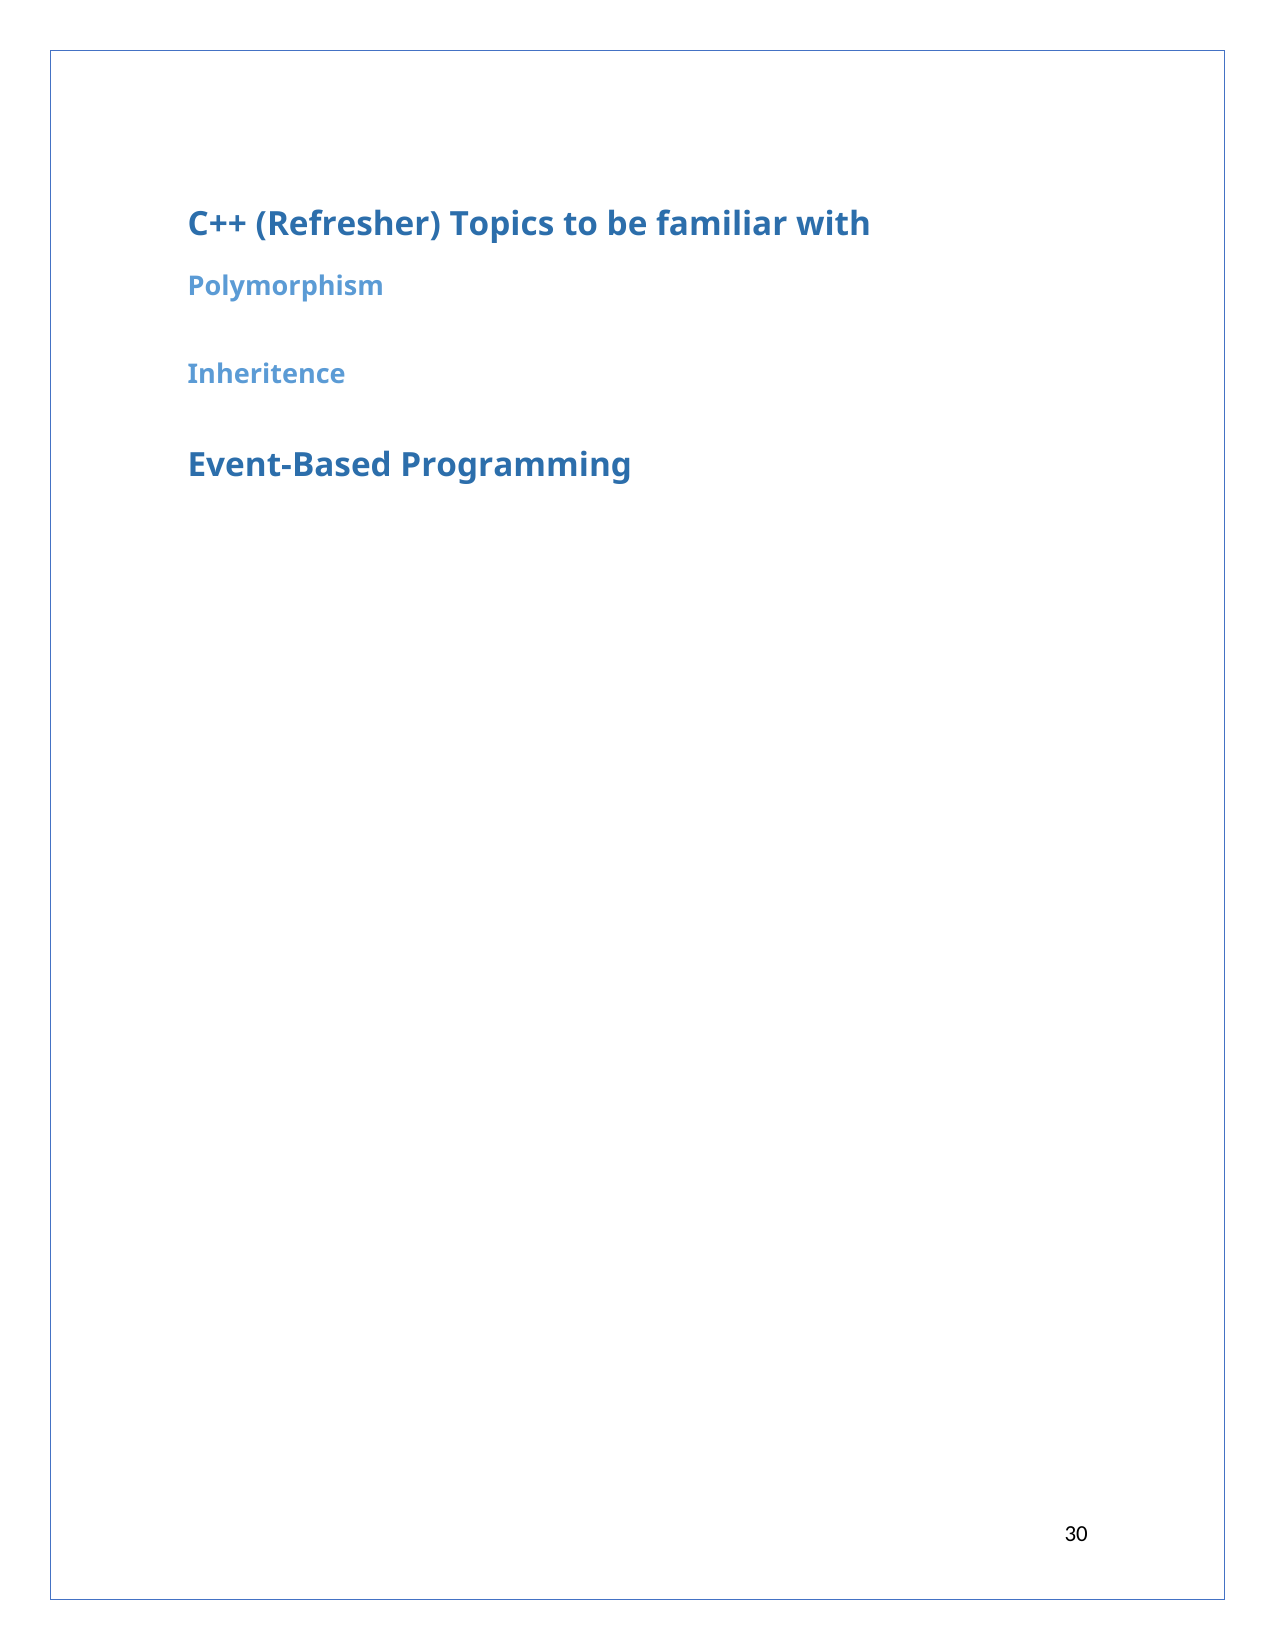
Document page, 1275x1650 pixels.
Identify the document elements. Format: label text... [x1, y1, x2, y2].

subtitle Event-Based Programming [187, 441, 1087, 486]
subtitle Inheritence [187, 354, 1087, 391]
subtitle C++ (Refresher) Topics to be familiar with [187, 200, 1087, 245]
subtitle Polymorphism [187, 266, 1087, 303]
